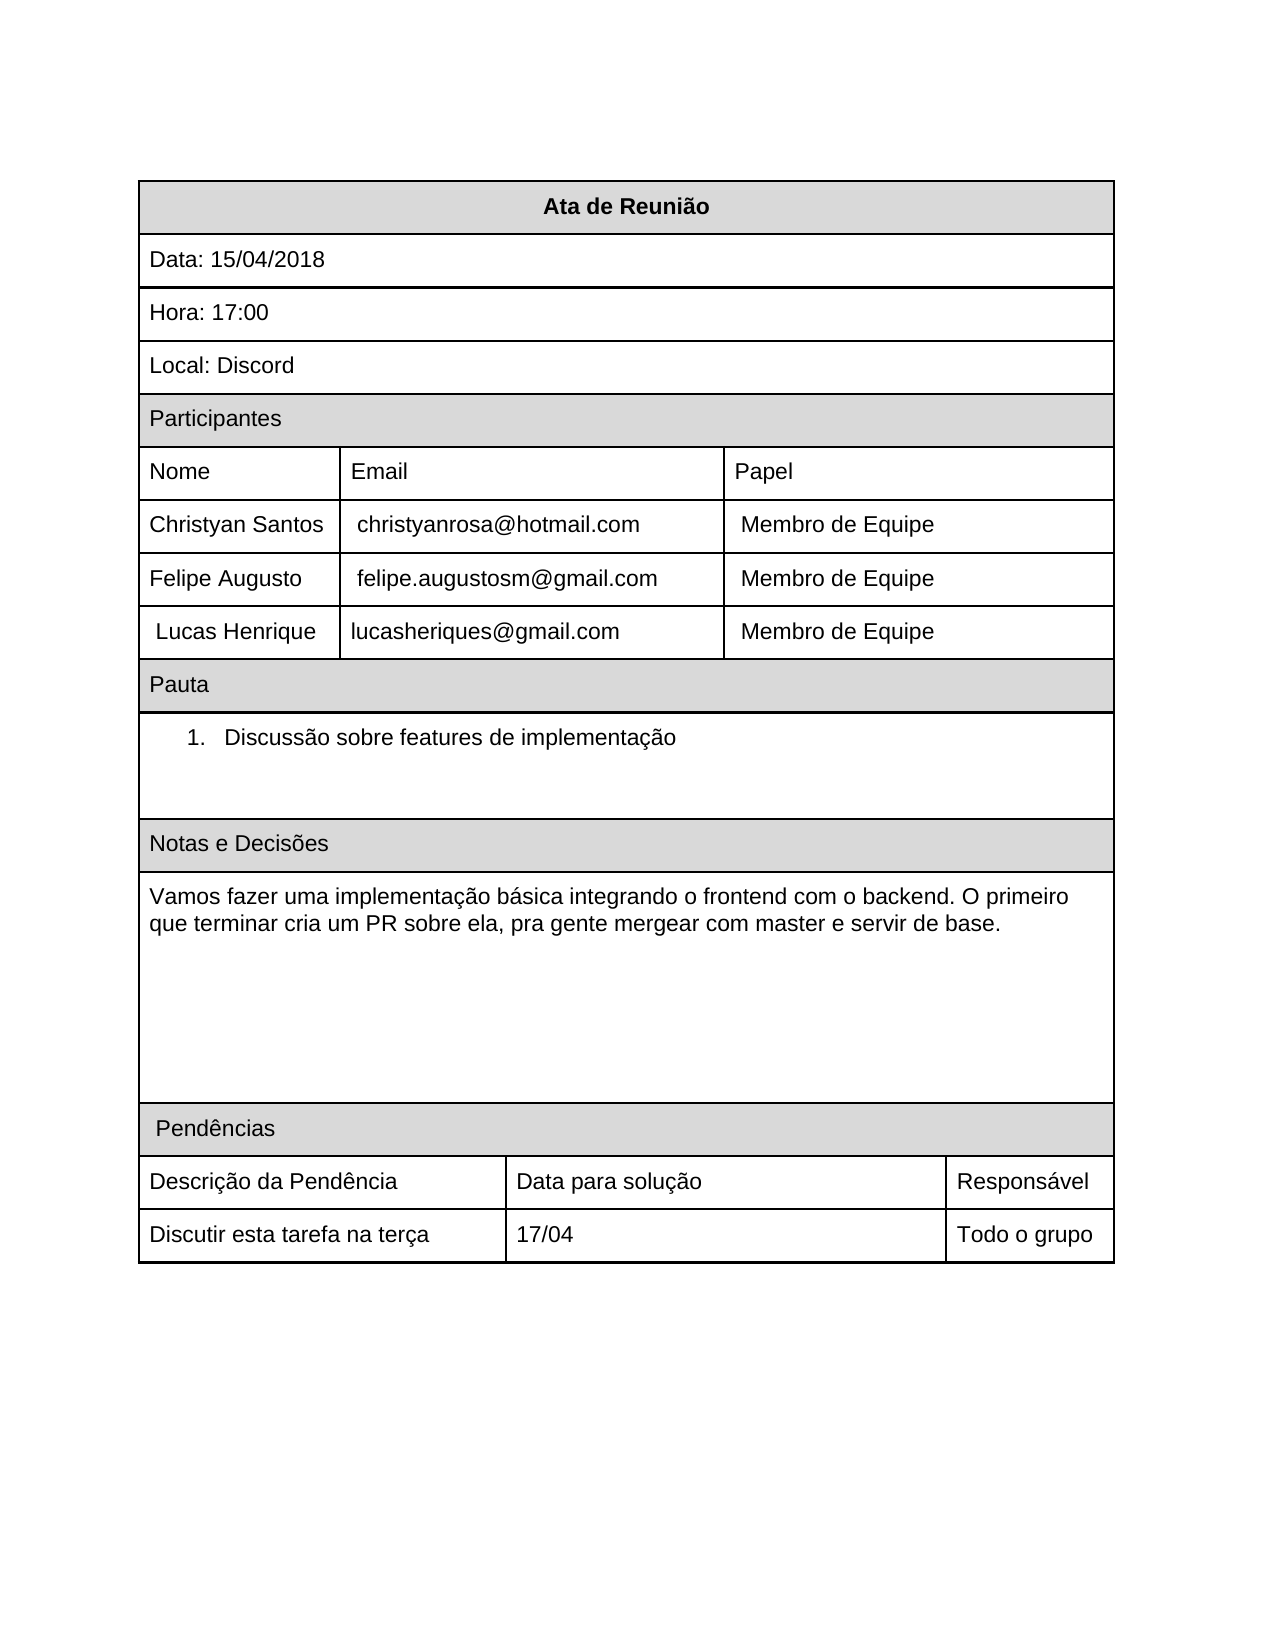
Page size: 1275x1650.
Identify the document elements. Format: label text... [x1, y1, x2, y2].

table_cell Participantes [140, 395, 1113, 446]
table_cell lucasheriques@gmail.com [341, 607, 723, 658]
table_cell Email [341, 448, 723, 499]
table_cell Pauta [140, 660, 1113, 711]
table_cell Data para solução [507, 1157, 945, 1208]
table_cell christyanrosa@hotmail.com [341, 501, 723, 552]
table_cell Papel [725, 448, 1113, 499]
table_header Ata de Reunião [140, 182, 1113, 233]
table_cell Responsável [947, 1157, 1113, 1208]
table_cell Todo o grupo [947, 1210, 1113, 1261]
table_cell Data: 15/04/2018 [140, 235, 1113, 286]
table_cell Lucas Henrique [140, 607, 339, 658]
table_cell Vamos fazer uma implementação básica integrando o frontend com o backend. O primeiro que terminar cria um PR sobre ela, pra gente mergear com master e servir de base. [140, 873, 1113, 1102]
table_cell Discussão sobre features de implementação [140, 714, 1113, 818]
table_cell Notas e Decisões [140, 820, 1113, 871]
table_cell Descrição da Pendência [140, 1157, 505, 1208]
table_cell felipe.augustosm@gmail.com [341, 554, 723, 605]
table_cell Membro de Equipe [725, 501, 1113, 552]
table_cell 17/04 [507, 1210, 945, 1261]
table_cell Hora: 17:00 [140, 289, 1113, 339]
table_cell Discutir esta tarefa na terça [140, 1210, 505, 1261]
table_cell Pendências [140, 1104, 1113, 1155]
table_cell Felipe Augusto [140, 554, 339, 605]
table_cell Membro de Equipe [725, 607, 1113, 658]
table_cell Membro de Equipe [725, 554, 1113, 605]
table_cell Christyan Santos [140, 501, 339, 552]
table_cell Nome [140, 448, 339, 499]
table_cell Local: Discord [140, 342, 1113, 393]
